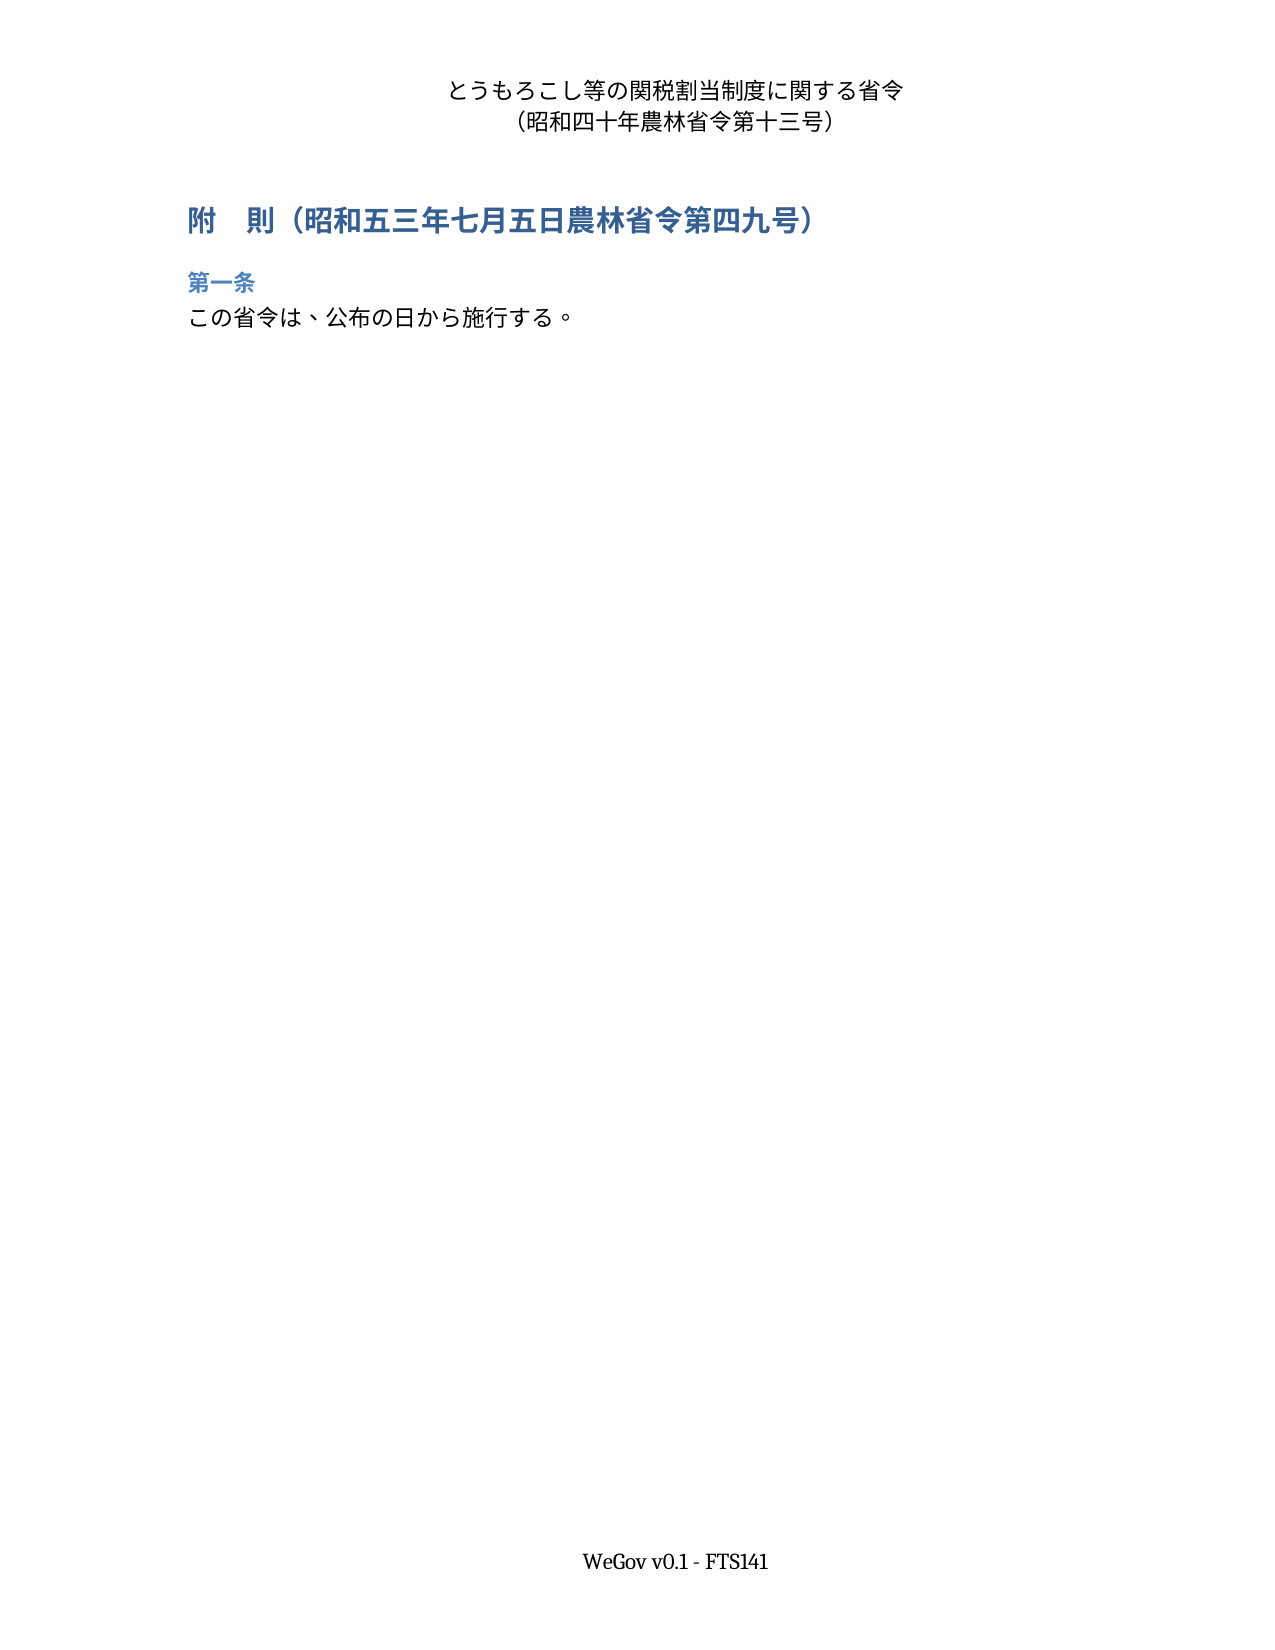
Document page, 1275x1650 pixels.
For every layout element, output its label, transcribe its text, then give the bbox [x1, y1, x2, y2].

subtitle 附 則（昭和五三年七月五日農林省令第四九号） [187, 200, 1087, 240]
text この省令は、公布の日から施行する。 [187, 302, 1087, 334]
subtitle 第一条 [187, 266, 1087, 298]
